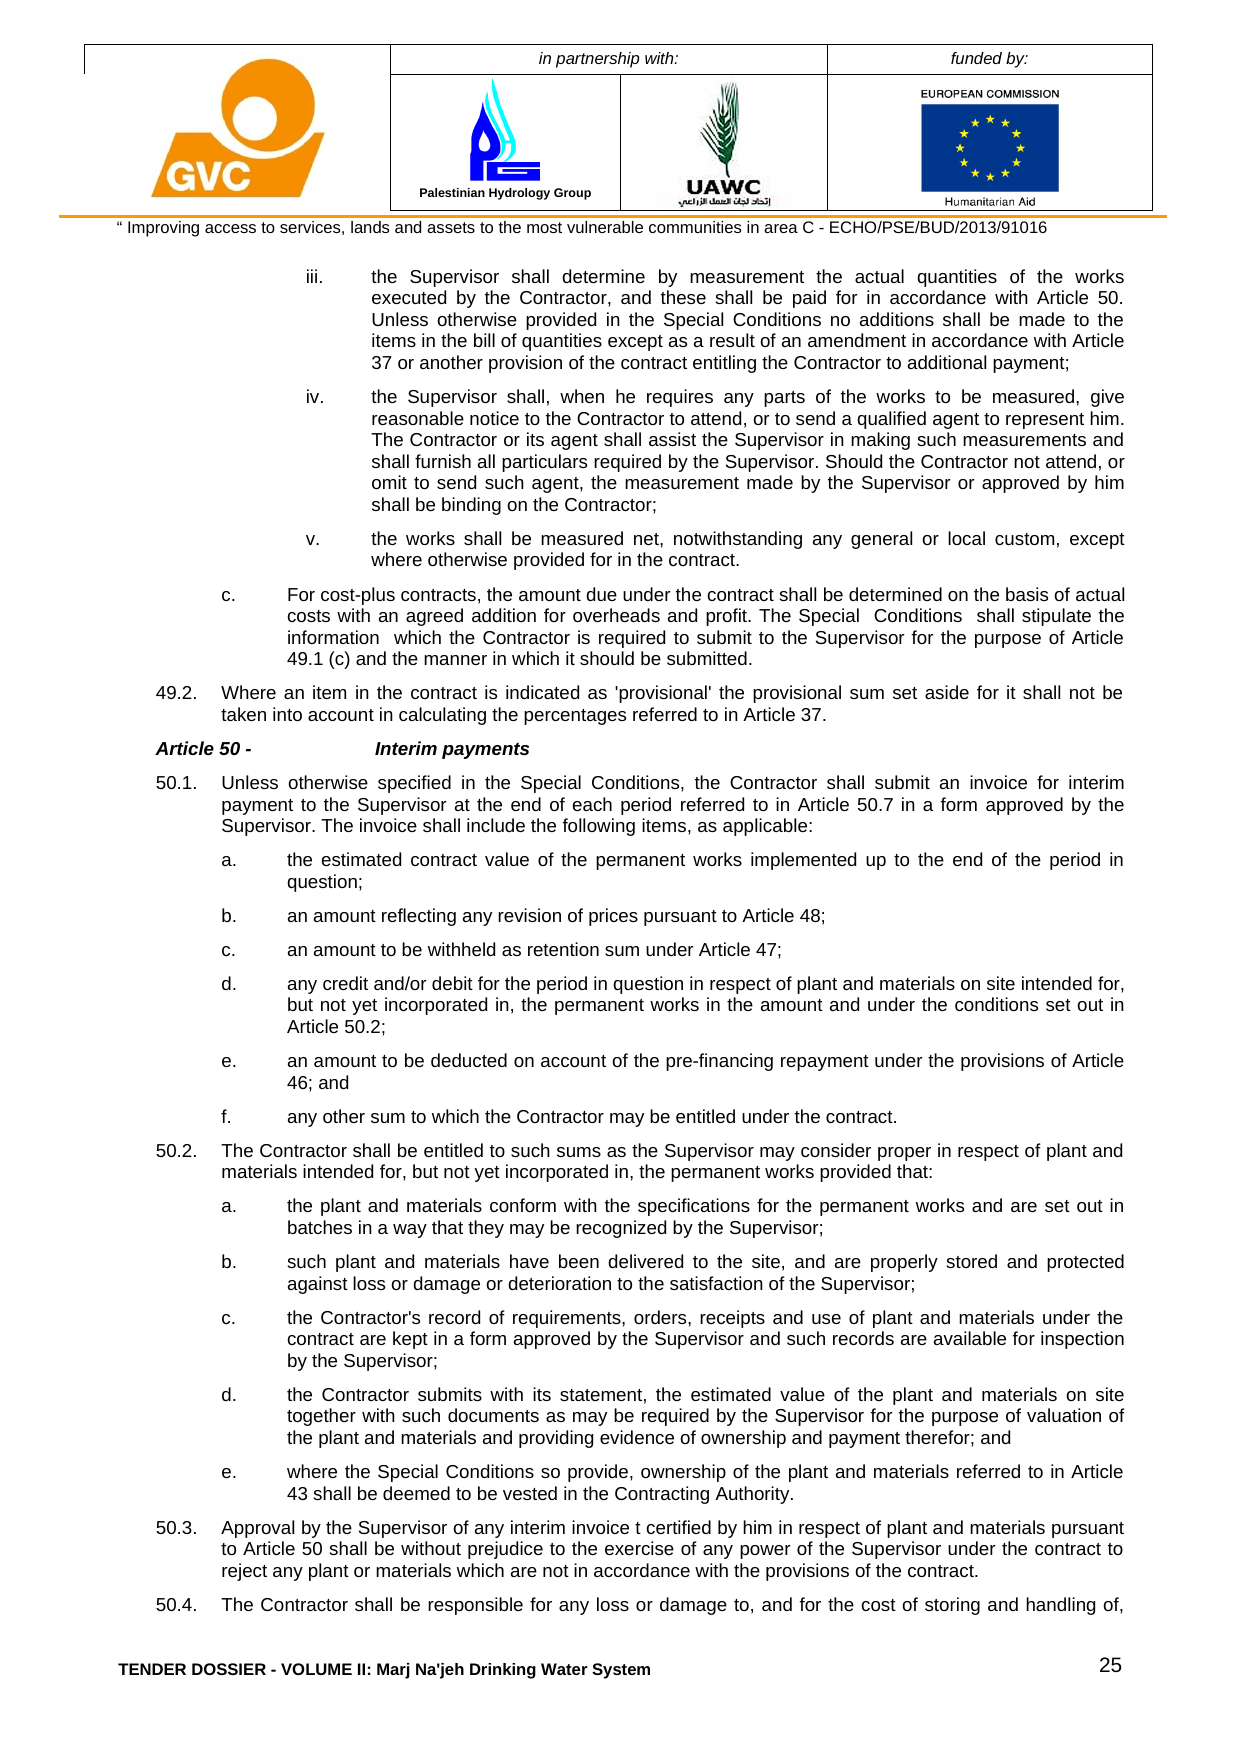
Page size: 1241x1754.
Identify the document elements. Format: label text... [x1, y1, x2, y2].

picture [656, 75, 791, 210]
text 50.1. Unless otherwise specified in the Special Conditions, the Contractor shall submit an invoice for interim payment to the Supervisor at the end of each period referred to in Article 50.7 in a form approved by the Supervisor. The invoice shall include the following items, as applicable: [156, 772, 1125, 836]
text iv. the Supervisor shall, when he requires any parts of the works to be measured, give reasonable notice to the Contractor to attend, or to send a qualified agent to represent him. The Contractor or its agent shall assist the Supervisor in making such measurements and shall furnish all particulars required by the Supervisor. Should the Contractor not attend, or omit to send such agent, the measurement made by the Supervisor or approved by him shall be binding on the Contractor; [306, 386, 1125, 515]
list any other sum to which the Contractor may be entitled under the contract. [221, 1106, 1125, 1127]
list For cost-plus contracts, the amount due under the contract shall be determined on the basis of actual costs with an agreed addition for overheads and profit. The Special Conditions shall stipulate the information which the Contractor is required to submit to the Supervisor for the purpose of Article 49.1 (c) and the manner in which it should be submitted. [221, 583, 1125, 669]
text 50.2. The Contractor shall be entitled to such sums as the Supervisor may consider proper in respect of plant and materials intended for, but not yet incorporated in, the permanent works provided that: [156, 1139, 1125, 1183]
list any credit and/or debit for the period in question in respect of plant and materials on site intended for, but not yet incorporated in, the permanent works in the amount and under the conditions set out in Article 50.2; [221, 973, 1125, 1037]
text Article 50 - Interim payments [156, 738, 1125, 759]
list such plant and materials have been delivered to the site, and are properly stored and protected against loss or damage or deterioration to the satisfaction of the Supervisor; [221, 1251, 1125, 1294]
list the works shall be measured net, notwithstanding any general or local custom, except where otherwise provided for in the contract. [306, 528, 1125, 571]
text 50.3. Approval by the Supervisor of any interim invoice t certified by him in respect of plant and materials pursuant to Article 50 shall be without prejudice to the exercise of any power of the Supervisor under the contract to reject any plant or materials which are not in accordance with the provisions of the contract. [156, 1516, 1125, 1581]
list the estimated contract value of the permanent works implemented up to the end of the period in question; [221, 849, 1125, 892]
picture [913, 83, 1066, 210]
list the Contractor submits with its statement, the estimated value of the plant and materials on site together with such documents as may be required by the Supervisor for the purpose of valuation of the plant and materials and providing evidence of ownership and payment therefor; and [221, 1384, 1125, 1448]
list the Contractor's record of requirements, orders, receipts and use of plant and materials under the contract are kept in a form approved by the Supervisor and such records are available for inspection by the Supervisor; [221, 1306, 1125, 1371]
text 49.2. Where an item in the contract is indicated as 'provisional' the provisional sum set aside for it shall not be taken into account in calculating the percentages referred to in Article 37. [156, 682, 1125, 725]
list where the Special Conditions so provide, ownership of the plant and materials referred to in Article 43 shall be deemed to be vested in the Contracting Authority. [221, 1461, 1125, 1504]
picture [149, 57, 326, 198]
list the plant and materials conform with the specifications for the permanent works and are set out in batches in a way that they may be recognized by the Supervisor; [221, 1195, 1125, 1238]
list an amount reflecting any revision of prices pursuant to Article 48; [221, 904, 1125, 926]
list an amount to be withheld as retention sum under Article 47; [221, 939, 1125, 960]
list an amount to be deducted on account of the pre-financing repayment under the provisions of Article 46; and [221, 1050, 1125, 1093]
picture [451, 75, 560, 186]
text iii. the Supervisor shall determine by measurement the actual quantities of the works executed by the Contractor, and these shall be paid for in accordance with Article 50. Unless otherwise provided in the Special Conditions no additions shall be made to the items in the bill of quantities except as a result of an amendment in accordance with Article 37 or another provision of the contract entitling the Contractor to additional payment; [306, 266, 1125, 373]
